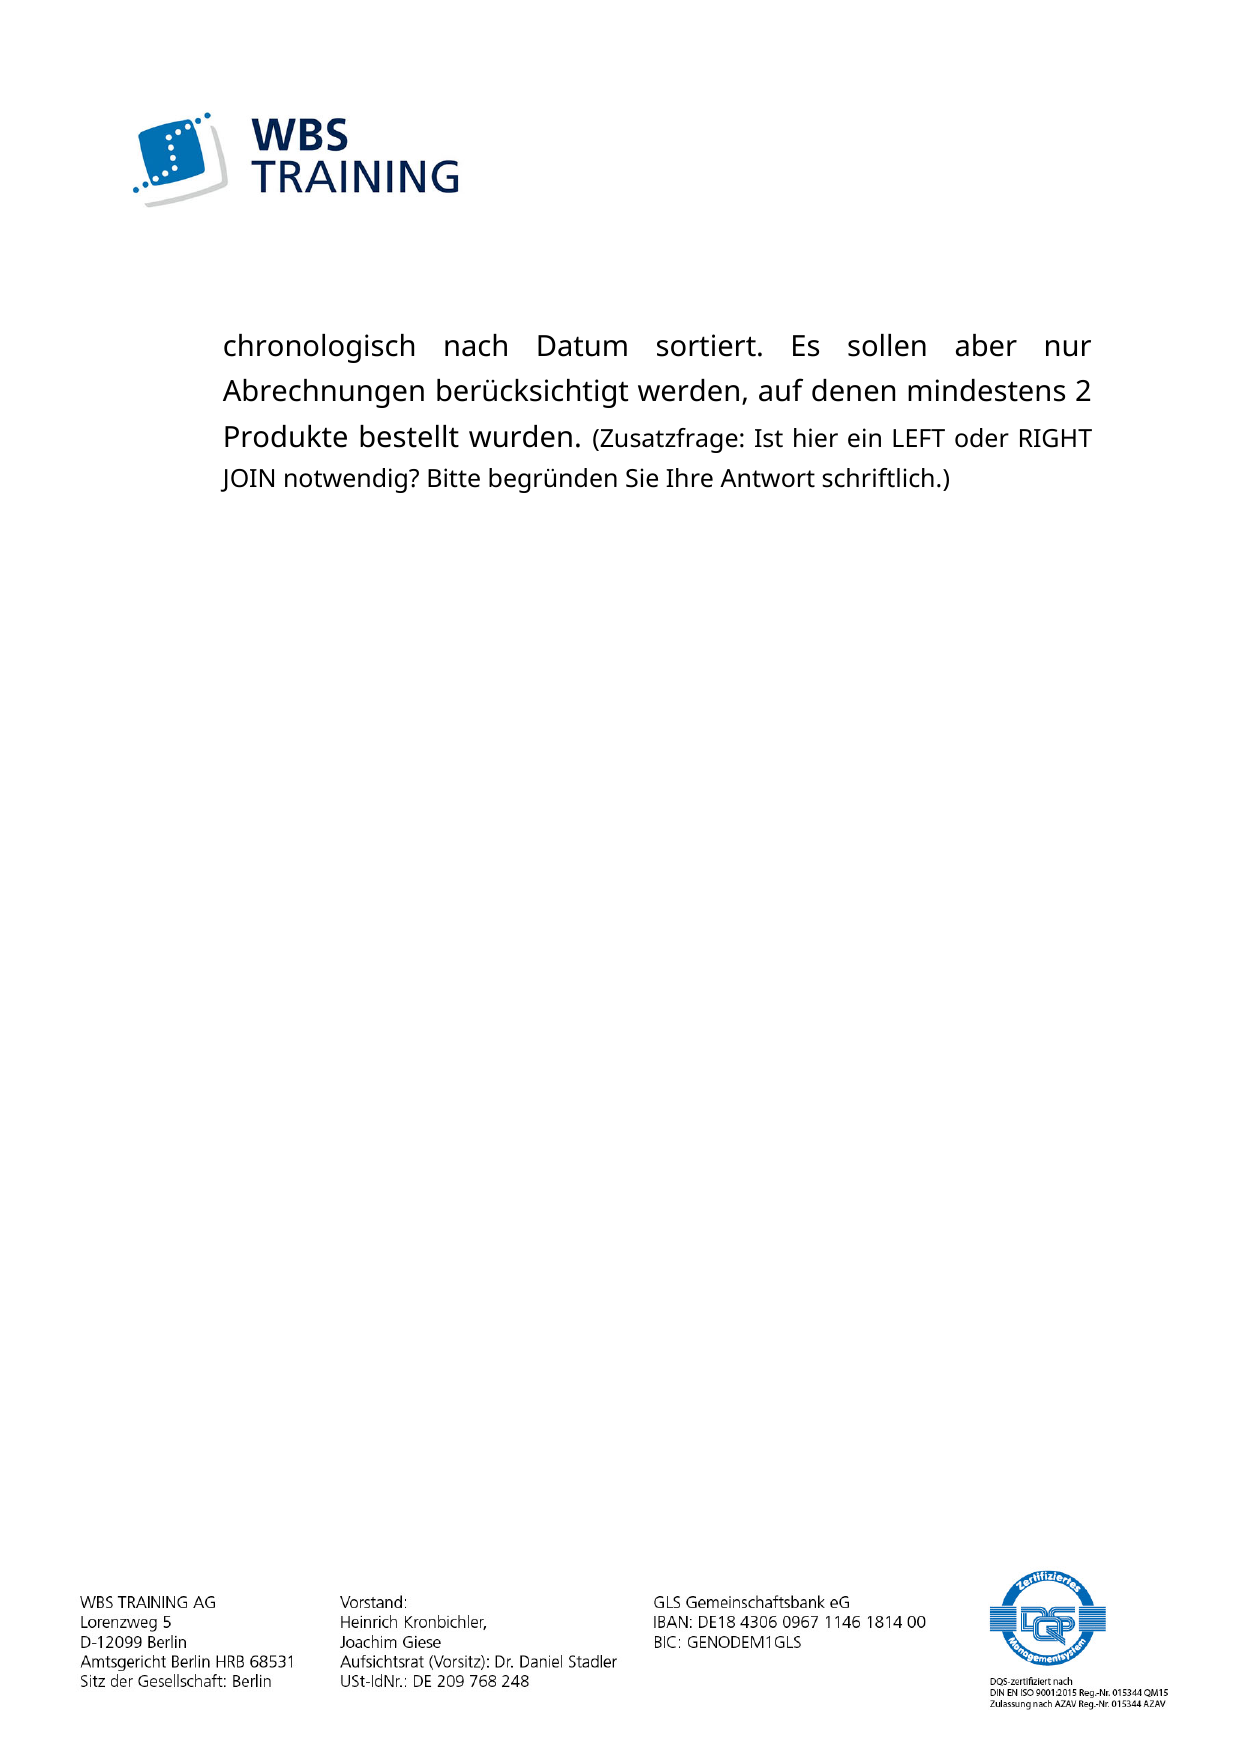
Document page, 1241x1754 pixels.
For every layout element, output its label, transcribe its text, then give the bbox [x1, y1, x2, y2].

picture [0, 1560, 1238, 1754]
picture [0, 0, 1236, 263]
